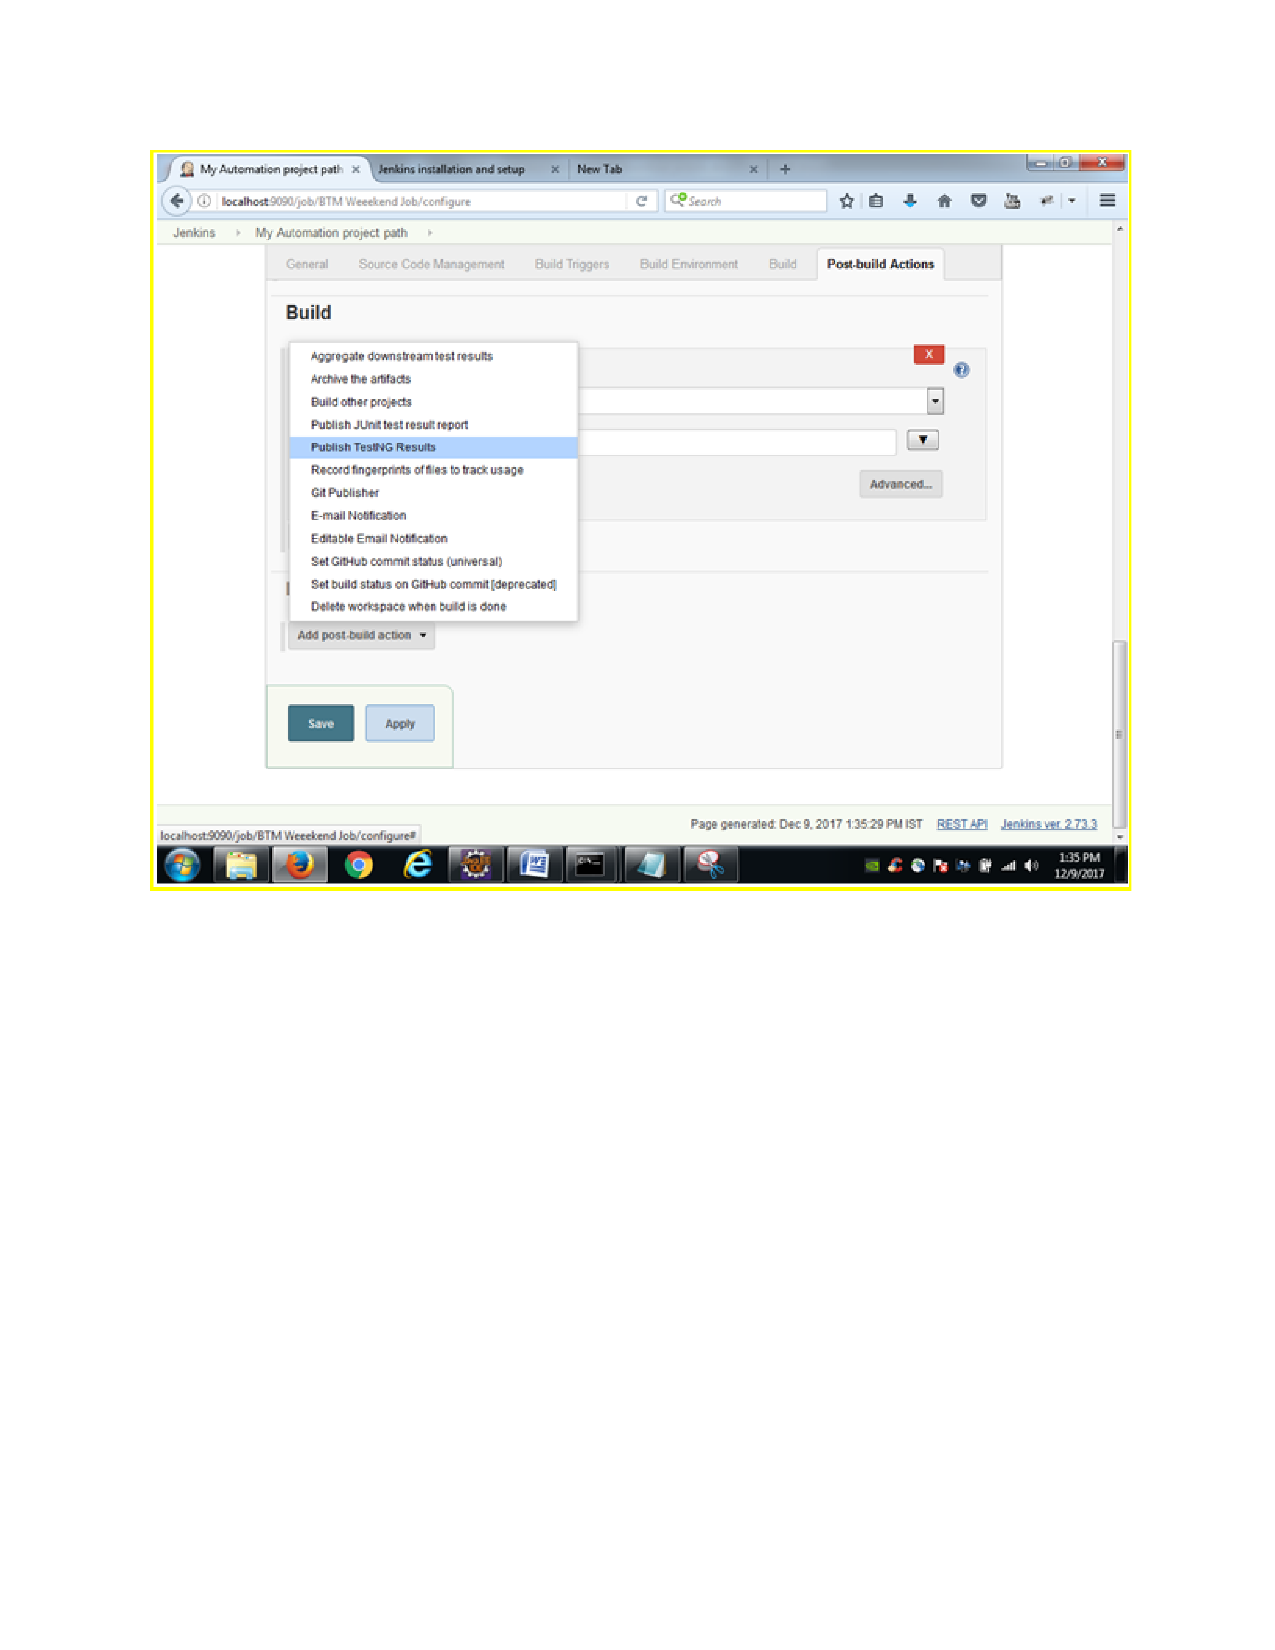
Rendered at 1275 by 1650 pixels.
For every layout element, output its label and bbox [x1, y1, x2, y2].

picture [150, 150, 1132, 891]
